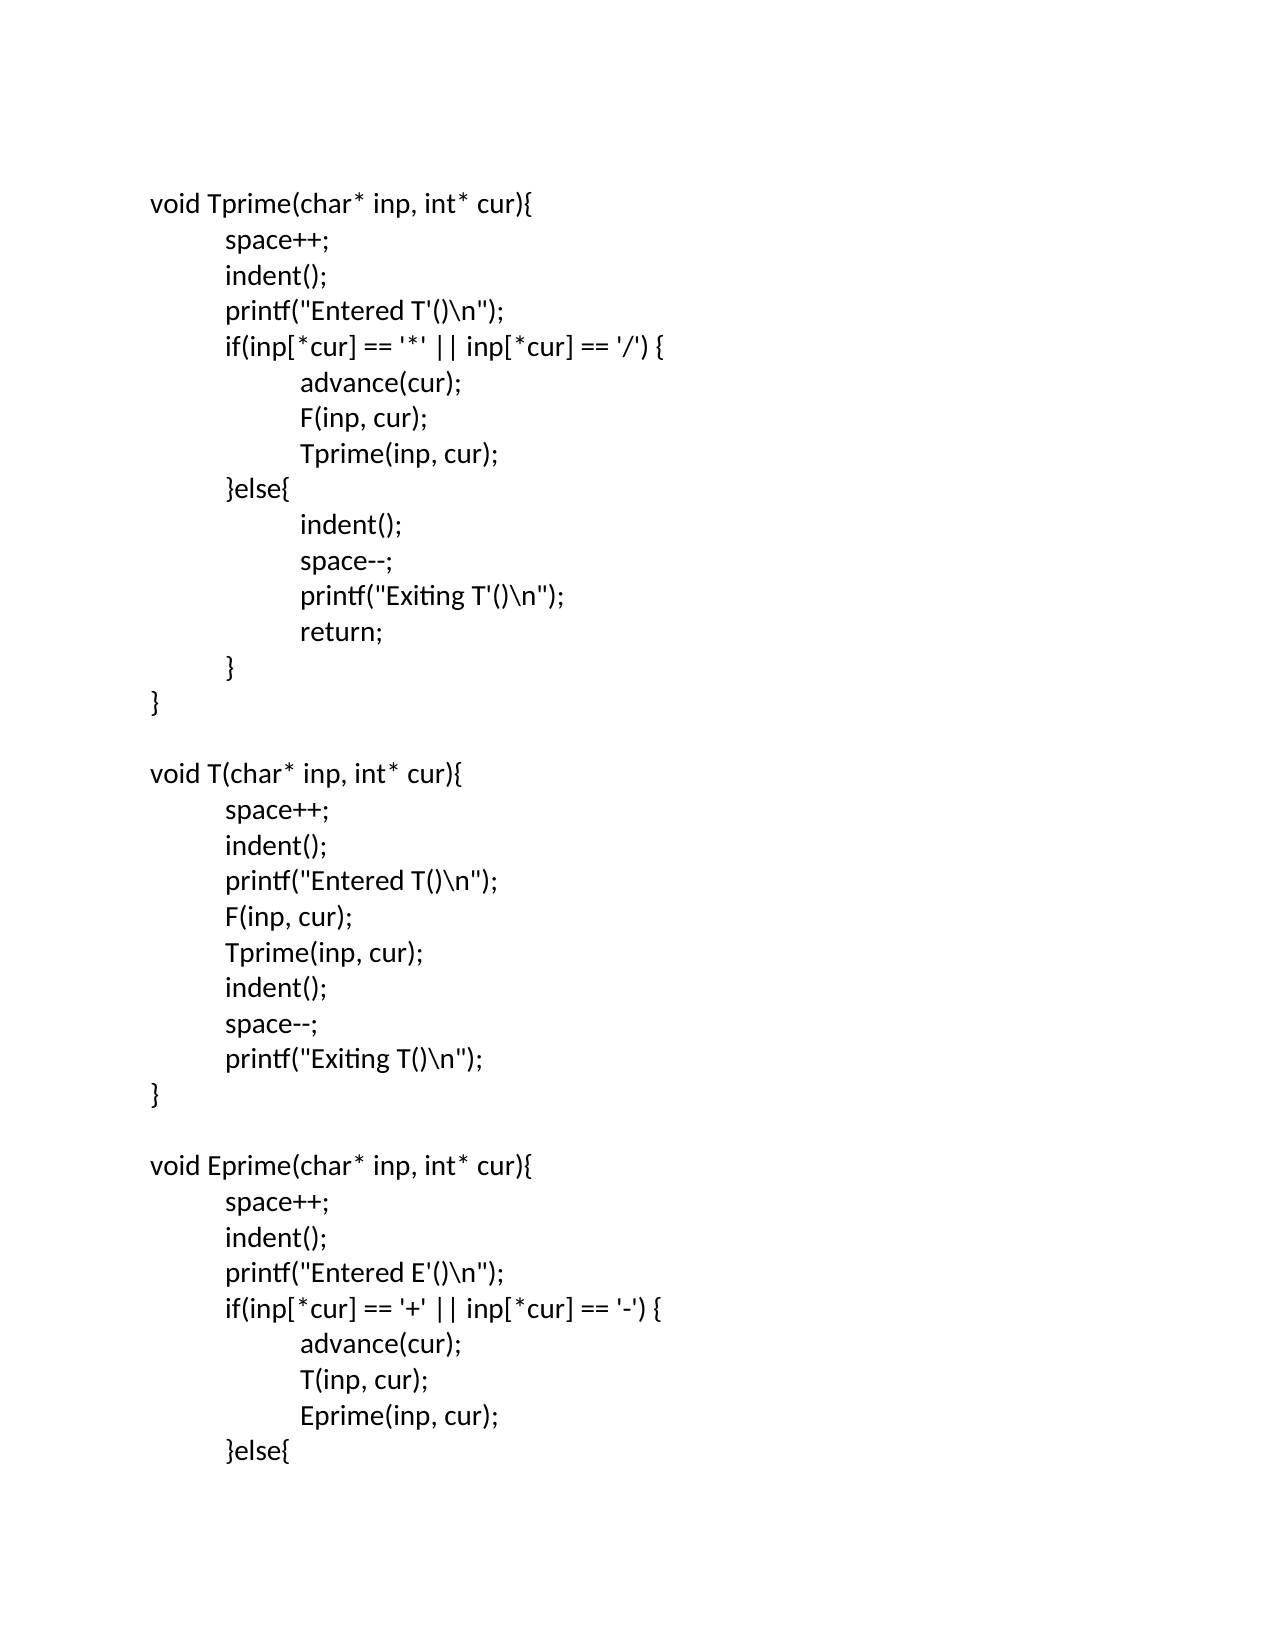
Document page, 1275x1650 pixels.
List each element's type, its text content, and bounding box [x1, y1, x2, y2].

text printf("Entered T()\n"); [150, 862, 1125, 898]
text space--; [150, 1005, 1125, 1041]
text return; [150, 613, 1125, 649]
text advance(cur); [150, 364, 1125, 399]
text } [150, 649, 1125, 684]
text indent(); [150, 827, 1125, 862]
text } [150, 684, 1125, 720]
text Tprime(inp, cur); [150, 934, 1125, 969]
text }else{ [150, 1432, 1125, 1468]
text printf("Entered T'()\n"); [150, 292, 1125, 328]
text Tprime(inp, cur); [150, 435, 1125, 471]
text printf("Exiting T()\n"); [150, 1041, 1125, 1076]
text space--; [150, 542, 1125, 577]
text Eprime(inp, cur); [150, 1397, 1125, 1432]
text advance(cur); [150, 1326, 1125, 1361]
text void Eprime(char* inp, int* cur){ [150, 1147, 1125, 1183]
text printf("Exiting T'()\n"); [150, 577, 1125, 613]
text space++; [150, 791, 1125, 827]
text printf("Entered E'()\n"); [150, 1254, 1125, 1290]
text indent(); [150, 257, 1125, 292]
text space++; [150, 221, 1125, 257]
text } [150, 1076, 1125, 1112]
text void Tprime(char* inp, int* cur){ [150, 186, 1125, 221]
text indent(); [150, 506, 1125, 542]
text space++; [150, 1183, 1125, 1219]
text F(inp, cur); [150, 898, 1125, 934]
text indent(); [150, 1219, 1125, 1254]
text indent(); [150, 969, 1125, 1005]
text }else{ [150, 471, 1125, 506]
text if(inp[*cur] == '*' || inp[*cur] == '/') { [150, 328, 1125, 364]
text if(inp[*cur] == '+' || inp[*cur] == '-') { [150, 1290, 1125, 1326]
text F(inp, cur); [150, 399, 1125, 435]
text void T(char* inp, int* cur){ [150, 756, 1125, 791]
text T(inp, cur); [150, 1361, 1125, 1397]
